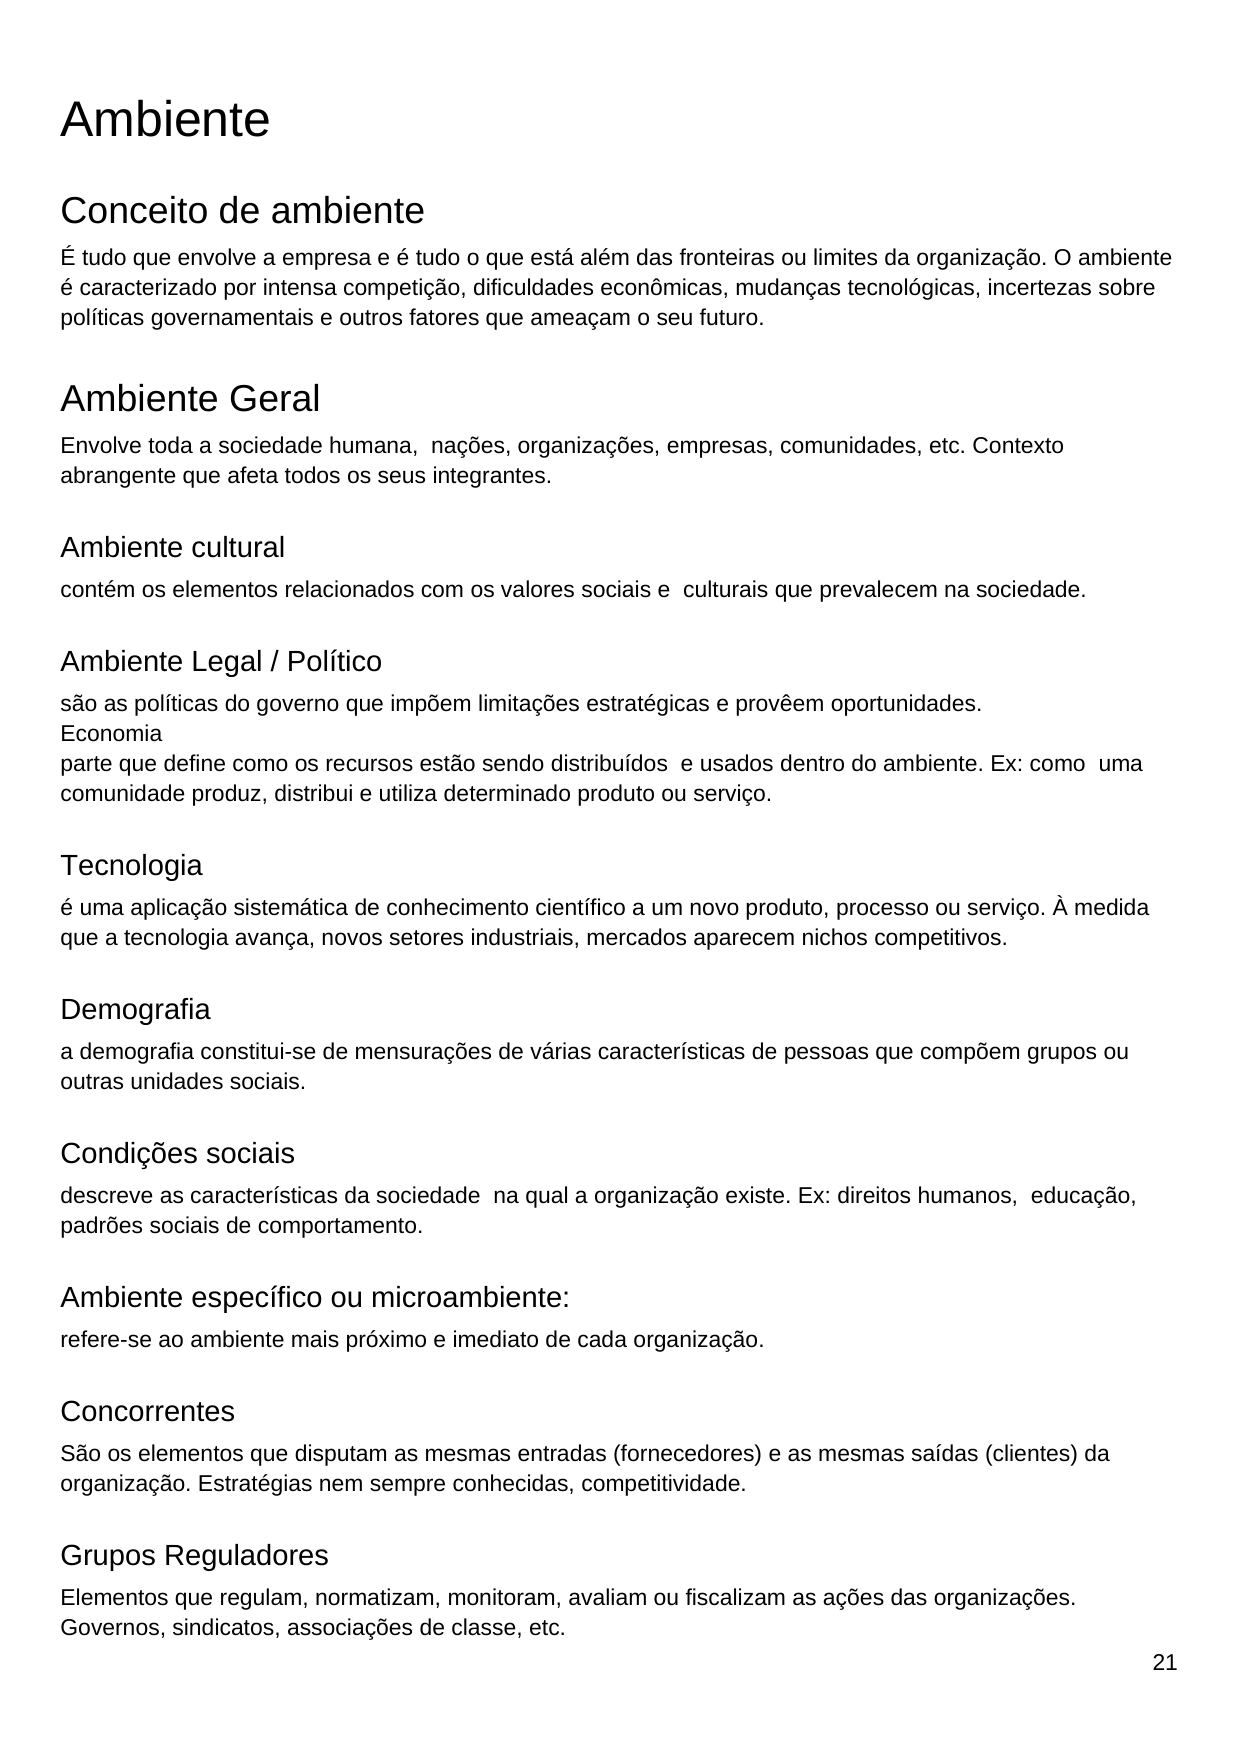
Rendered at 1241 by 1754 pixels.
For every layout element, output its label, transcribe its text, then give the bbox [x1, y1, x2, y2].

subtitle Ambiente específico ou microambiente: [60, 1280, 1178, 1313]
subtitle Ambiente cultural [60, 530, 1178, 563]
text é uma aplicação sistemática de conhecimento científico a um novo produto, processo ou serviço. À medida que a tecnologia avança, novos setores industriais, mercados aparecem nichos competitivos. [60, 894, 1178, 951]
text São os elementos que disputam as mesmas entradas (fornecedores) e as mesmas saídas (clientes) da organização. Estratégias nem sempre conhecidas, competitividade. [60, 1439, 1178, 1496]
text Economia [60, 720, 1178, 746]
text contém os elementos relacionados com os valores sociais e culturais que prevalecem na sociedade. [60, 576, 1178, 602]
text Envolve toda a sociedade humana, nações, organizações, empresas, comunidades, etc. Contexto abrangente que afeta todos os seus integrantes. [60, 432, 1178, 488]
title Ambiente [60, 89, 1178, 147]
subtitle Condições sociais [60, 1136, 1178, 1169]
subtitle Ambiente Legal / Político [60, 643, 1178, 677]
subtitle Demografia [60, 992, 1178, 1025]
text a demografia constitui-se de mensurações de várias características de pessoas que compõem grupos ou outras unidades sociais. [60, 1038, 1178, 1094]
text são as políticas do governo que impõem limitações estratégicas e provêem oportunidades. [60, 689, 1178, 716]
text parte que define como os recursos estão sendo distribuídos e usados dentro do ambiente. Ex: como uma comunidade produz, distribui e utiliza determinado produto ou serviço. [60, 750, 1178, 807]
text descreve as características da sociedade na qual a organização existe. Ex: direitos humanos, educação, padrões sociais de comportamento. [60, 1182, 1178, 1238]
subtitle Conceito de ambiente [60, 188, 1178, 231]
text refere-se ao ambiente mais próximo e imediato de cada organização. [60, 1326, 1178, 1352]
subtitle Grupos Reguladores [60, 1537, 1178, 1571]
subtitle Concorrentes [60, 1393, 1178, 1427]
text Elementos que regulam, normatizam, monitoram, avaliam ou fiscalizam as ações das organizações. Governos, sindicatos, associações de classe, etc. [60, 1583, 1178, 1640]
text É tudo que envolve a empresa e é tudo o que está além das fronteiras ou limites da organização. O ambiente é caracterizado por intensa competição, dificuldades econômicas, mudanças tecnológicas, incertezas sobre políticas governamentais e outros fatores que ameaçam o seu futuro. [60, 244, 1178, 331]
subtitle Tecnologia [60, 848, 1178, 881]
subtitle Ambiente Geral [60, 376, 1178, 419]
